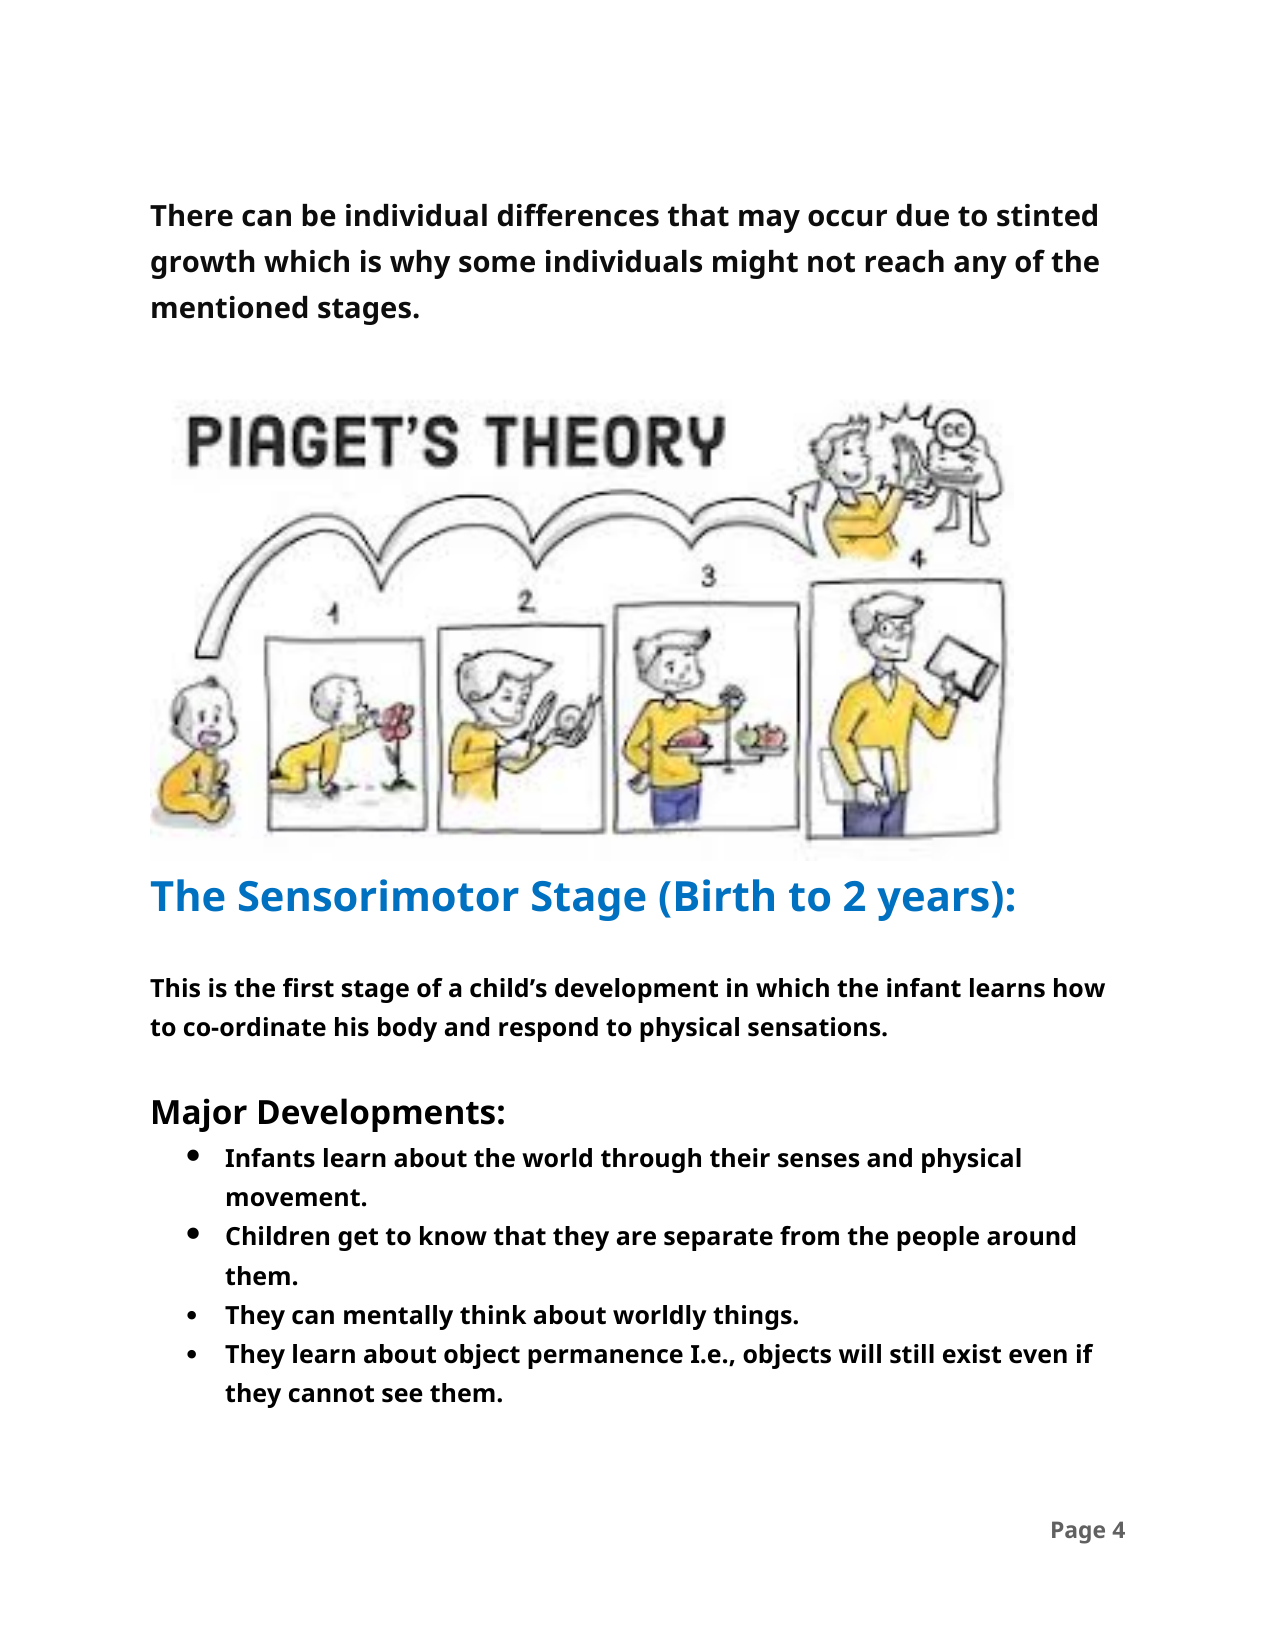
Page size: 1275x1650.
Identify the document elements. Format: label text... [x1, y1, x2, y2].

subtitle There can be individual differences that may occur due to stinted growth which is why some individuals might not reach any of the mentioned stages. [150, 196, 1125, 327]
subtitle This is the first stage of a child’s development in which the infant learns how to co-ordinate his body and respond to physical sensations. [150, 971, 1125, 1044]
picture [150, 378, 1014, 861]
subtitle They learn about object permanence I.e., objects will still exist even if they cannot see them. [187, 1336, 1125, 1410]
subtitle Infants learn about the world through their senses and physical movement. [187, 1141, 1125, 1214]
subtitle They can mentally think about worldly things. [187, 1297, 1125, 1331]
subtitle The Sensorimotor Stage (Birth to 2 years): [150, 867, 1125, 923]
subtitle Children get to know that they are separate from the people around them. [187, 1219, 1125, 1292]
subtitle Major Developments: [150, 1088, 1125, 1134]
